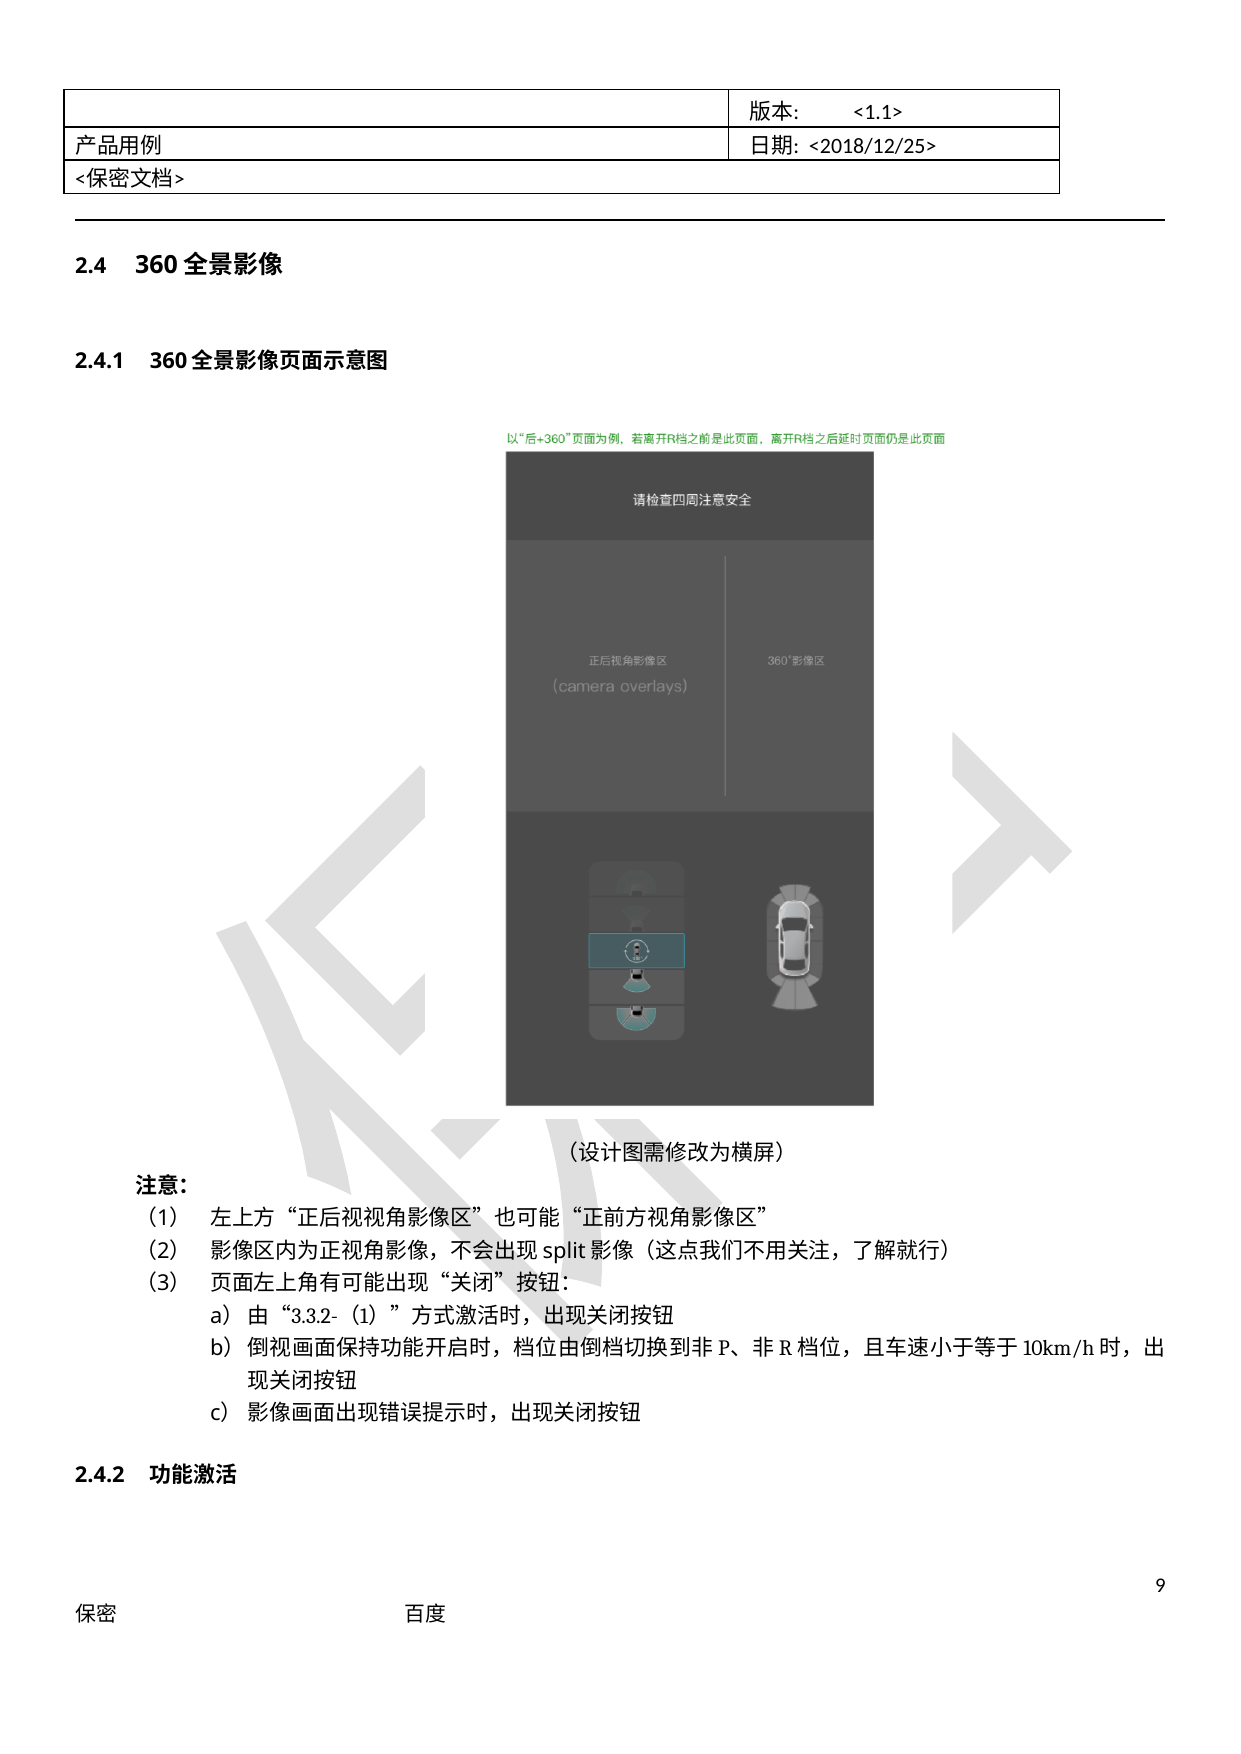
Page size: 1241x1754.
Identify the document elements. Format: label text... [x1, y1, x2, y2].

list 影像区内为正视角影像，不会出现split影像（这点我们不用关注，了解就行） [135, 1232, 1165, 1265]
subtitle 功能激活 [74, 1457, 1165, 1489]
subtitle 360全景影像 [75, 230, 1165, 295]
picture [425, 420, 953, 1119]
text （设计图需修改为横屏） [512, 1135, 1165, 1167]
list 由“3.3.2-（1）”方式激活时，出现关闭按钮 [210, 1297, 1165, 1330]
list 影像画面出现错误提示时，出现关闭按钮 [210, 1395, 1165, 1427]
list 页面左上角有可能出现“关闭”按钮： [135, 1265, 1165, 1297]
text 注意： [135, 1167, 1165, 1200]
subtitle 360全景影像页面示意图 [74, 342, 1165, 375]
list 左上方“正后视视角影像区”也可能“正前方视角影像区” [135, 1200, 1165, 1232]
list 倒视画面保持功能开启时，档位由倒档切换到非P、非R档位，且车速小于等于10km/h时，出现关闭按钮 [210, 1330, 1165, 1395]
